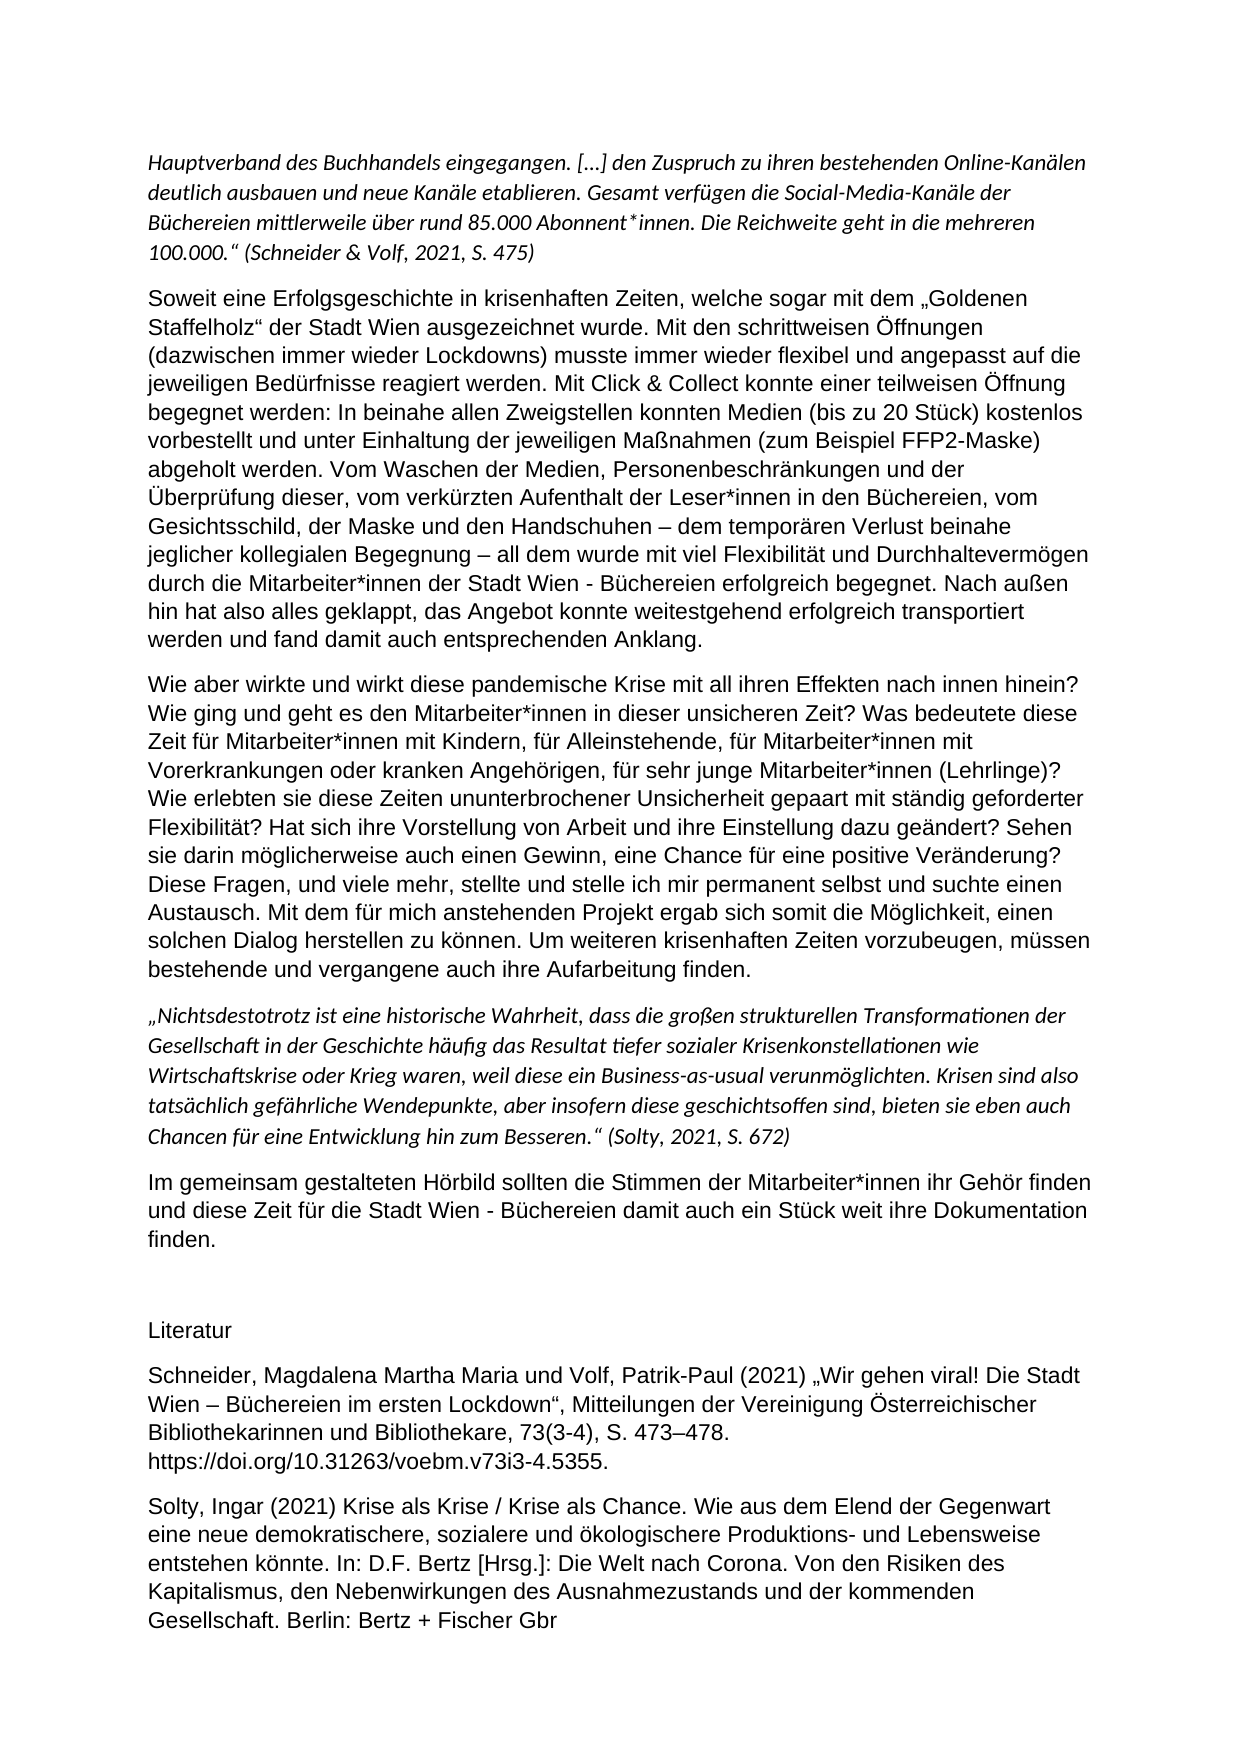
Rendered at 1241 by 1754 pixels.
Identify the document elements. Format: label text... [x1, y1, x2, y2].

text Soweit eine Erfolgsgeschichte in krisenhaften Zeiten, welche sogar mit dem „Goldenen Staffelholz“ der Stadt Wien ausgezeichnet wurde. Mit den schrittweisen Öffnungen (dazwischen immer wieder Lockdowns) musste immer wieder flexibel und angepasst auf die jeweiligen Bedürfnisse reagiert werden. Mit Click & Collect konnte einer teilweisen Öffnung begegnet werden: In beinahe allen Zweigstellen konnten Medien (bis zu 20 Stück) kostenlos vorbestellt und unter Einhaltung der jeweiligen Maßnahmen (zum Beispiel FFP2-Maske) abgeholt werden. Vom Waschen der Medien, Personenbeschränkungen und der Überprüfung dieser, vom verkürzten Aufenthalt der Leser*innen in den Büchereien, vom Gesichtsschild, der Maske und den Handschuhen – dem temporären Verlust beinahe jeglicher kollegialen Begegnung – all dem wurde mit viel Flexibilität und Durchhaltevermögen durch die Mitarbeiter*innen der Stadt Wien - Büchereien erfolgreich begegnet. Nach außen hin hat also alles geklappt, das Angebot konnte weitestgehend erfolgreich transportiert werden und fand damit auch entsprechenden Anklang. [148, 285, 1093, 653]
text Schneider, Magdalena Martha Maria und Volf, Patrik-Paul (2021) „Wir gehen viral! Die Stadt Wien – Büchereien im ersten Lockdown“, Mitteilungen der Vereinigung Österreichischer Bibliothekarinnen und Bibliothekare, 73(3-4), S. 473–478. https://doi.org/10.31263/voebm.v73i3-4.5355. [148, 1362, 1093, 1474]
text Solty, Ingar (2021) Krise als Krise / Krise als Chance. Wie aus dem Elend der Gegenwart eine neue demokratischere, sozialere und ökologischere Produktions- und Lebensweise entstehen könnte. In: D.F. Bertz [Hrsg.]: Die Welt nach Corona. Von den Risiken des Kapitalismus, den Nebenwirkungen des Ausnahmezustands und der kommenden Gesellschaft. Berlin: Bertz + Fischer Gbr [148, 1493, 1093, 1633]
text Wie aber wirkte und wirkt diese pandemische Krise mit all ihren Effekten nach innen hinein? Wie ging und geht es den Mitarbeiter*innen in dieser unsicheren Zeit? Was bedeutete diese Zeit für Mitarbeiter*innen mit Kindern, für Alleinstehende, für Mitarbeiter*innen mit Vorerkrankungen oder kranken Angehörigen, für sehr junge Mitarbeiter*innen (Lehrlinge)? Wie erlebten sie diese Zeiten ununterbrochener Unsicherheit gepaart mit ständig geforderter Flexibilität? Hat sich ihre Vorstellung von Arbeit und ihre Einstellung dazu geändert? Sehen sie darin möglicherweise auch einen Gewinn, eine Chance für eine positive Veränderung? Diese Fragen, und viele mehr, stellte und stelle ich mir permanent selbst und suchte einen Austausch. Mit dem für mich anstehenden Projekt ergab sich somit die Möglichkeit, einen solchen Dialog herstellen zu können. Um weiteren krisenhaften Zeiten vorzubeugen, müssen bestehende und vergangene auch ihre Aufarbeitung finden. [148, 671, 1093, 982]
text Im gemeinsam gestalteten Hörbild sollten die Stimmen der Mitarbeiter*innen ihr Gehör finden und diese Zeit für die Stadt Wien - Büchereien damit auch ein Stück weit ihre Dokumentation finden. [148, 1169, 1093, 1252]
text „Nichtsdestotrotz ist eine historische Wahrheit, dass die großen strukturellen Transformationen der Gesellschaft in der Geschichte häufig das Resultat tiefer sozialer Krisenkonstellationen wie Wirtschaftskrise oder Krieg waren, weil diese ein Business-as-usual verunmöglichten. Krisen sind also tatsächlich gefährliche Wendepunkte, aber insofern diese geschichtsoffen sind, bieten sie eben auch Chancen für eine Entwicklung hin zum Besseren.“ (Solty, 2021, S. 672) [148, 1001, 1093, 1150]
text Literatur [148, 1317, 1093, 1344]
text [148, 148, 1093, 266]
